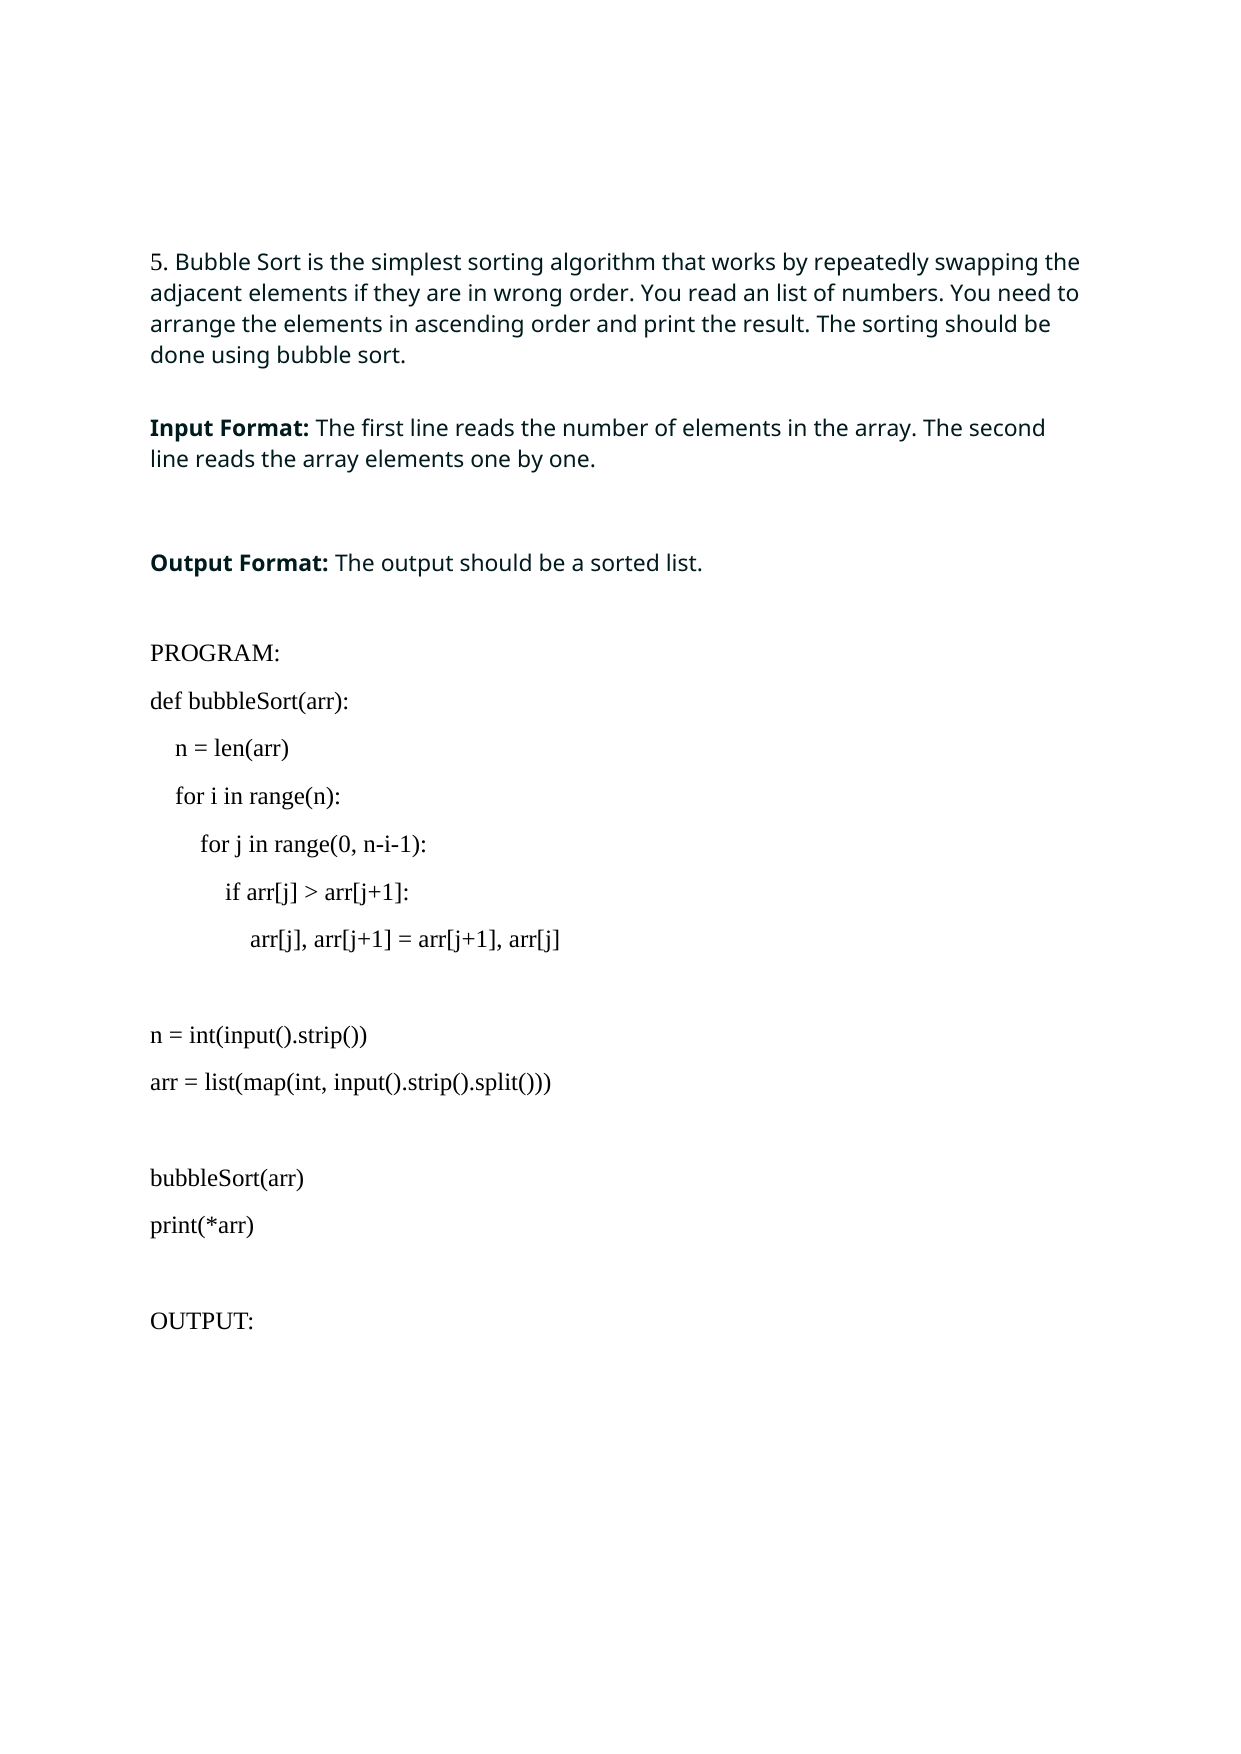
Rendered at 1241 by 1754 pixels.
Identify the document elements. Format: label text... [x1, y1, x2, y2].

text PROGRAM: [150, 638, 1090, 667]
text if arr[j] > arr[j+1]: [150, 877, 1090, 905]
text def bubbleSort(arr): [150, 686, 1090, 714]
text print(*arr) [150, 1211, 1090, 1239]
text arr = list(map(int, input().strip().split())) [150, 1067, 1090, 1096]
text Output Format: The output should be a sorted list. [150, 547, 1090, 578]
text Input Format: The first line reads the number of elements in the array. The second line reads the array elements one by one. [150, 412, 1090, 534]
text bubbleSort(arr) [150, 1163, 1090, 1192]
text 5. Bubble Sort is the simplest sorting algorithm that works by repeatedly swapping the adjacent elements if they are in wrong order. You read an list of numbers. You need to arrange the elements in ascending order and print the result. The sorting should be done using bubble sort. [150, 245, 1090, 399]
text n = len(arr) [150, 733, 1090, 762]
text for i in range(n): [150, 781, 1090, 810]
text for j in range(0, n-i-1): [150, 829, 1090, 858]
text OUTPUT: [150, 1306, 1090, 1335]
text arr[j], arr[j+1] = arr[j+1], arr[j] [150, 924, 1090, 953]
text n = int(input().strip()) [150, 1020, 1090, 1048]
